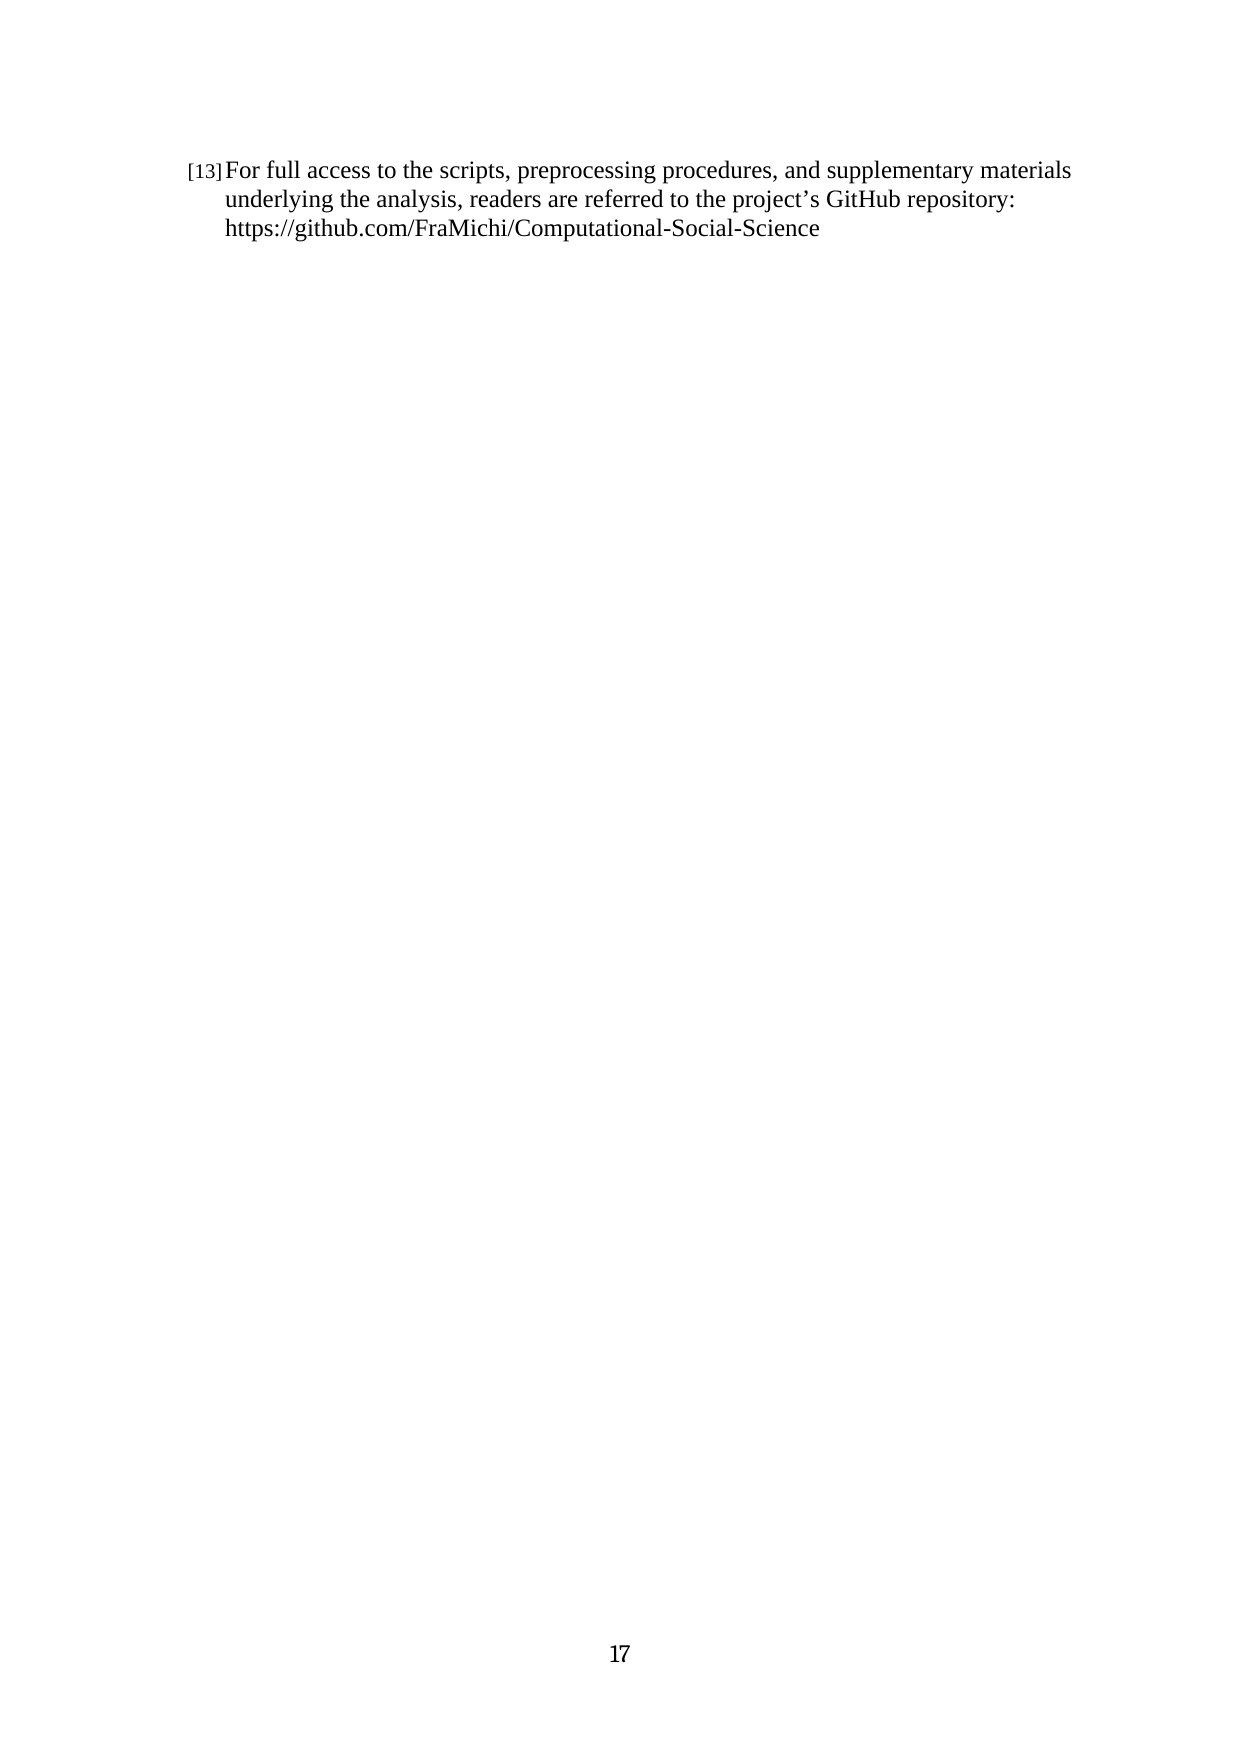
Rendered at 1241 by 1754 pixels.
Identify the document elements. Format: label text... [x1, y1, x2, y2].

list For full access to the scripts, preprocessing procedures, and supplementary materials underlying the analysis, readers are referred to the project’s GitHub repository: https://github.com/FraMichi/Computational-Social-Science [187, 155, 1090, 242]
